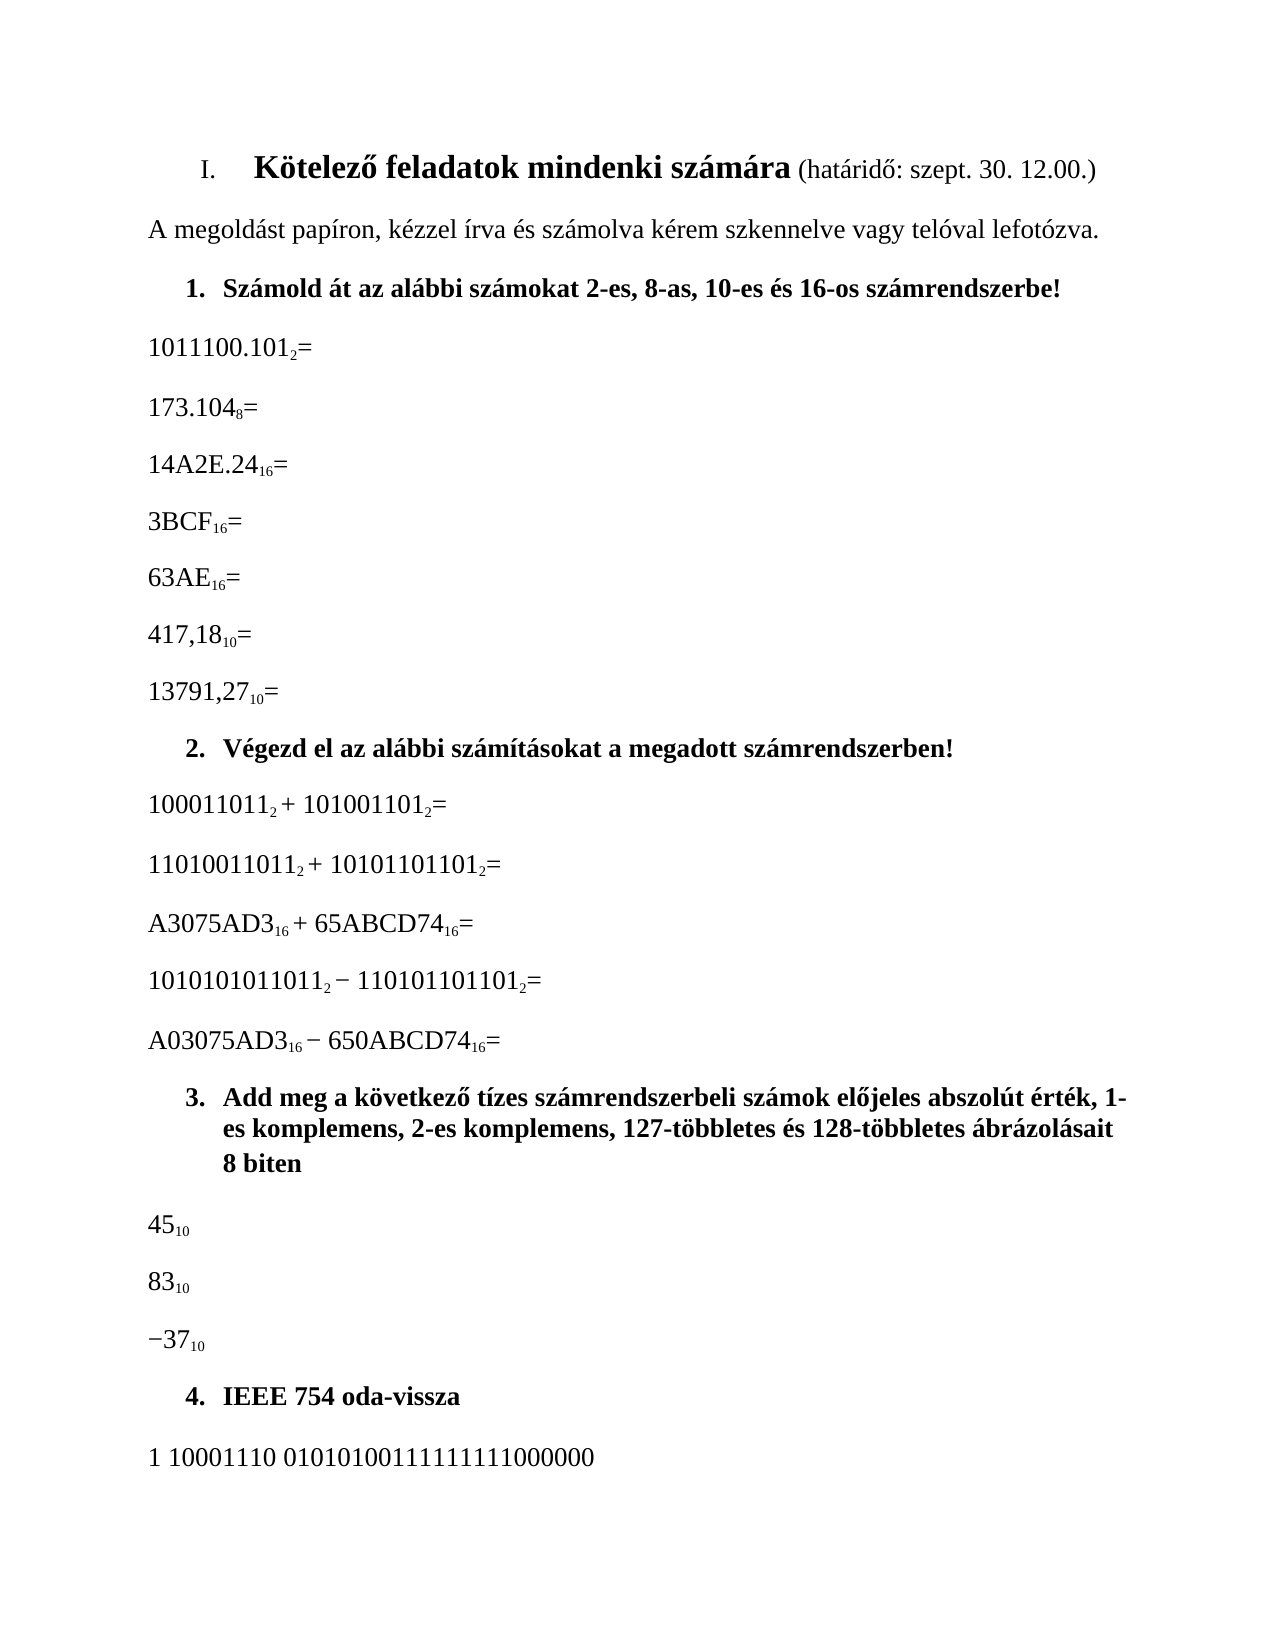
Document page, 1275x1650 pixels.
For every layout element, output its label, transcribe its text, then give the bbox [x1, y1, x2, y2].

text 173.1048= [148, 391, 1127, 423]
list Add meg a következő tízes számrendszerbeli számok előjeles abszolút érték, 1-es komplemens, 2-es komplemens, 127-többletes és 128-többletes ábrázolásait 8 biten [185, 1081, 1127, 1180]
text 4510 [148, 1208, 1127, 1239]
text 10101010110112 − 1101011011012= [148, 964, 1127, 996]
list IEEE 754 oda-vissza [185, 1381, 1127, 1412]
text 1 10001110 01010100111111111000000 [148, 1439, 1127, 1473]
text 1011100.1012= [148, 331, 1127, 363]
text 417,1810= [148, 618, 1127, 650]
text 14A2E.2416= [148, 448, 1127, 480]
text A megoldást papíron, kézzel írva és számolva kérem szkennelve vagy telóval lefotózva. [148, 214, 1127, 245]
text 8310 [148, 1264, 1127, 1296]
text 63AE16= [148, 562, 1127, 593]
list Kötelező feladatok mindenki számára (határidő: szept. 30. 12.00.) [185, 148, 1127, 186]
text A3075AD316 + 65ABCD7416= [148, 907, 1127, 939]
text 1000110112 + 1010011012= [148, 788, 1127, 820]
list Végezd el az alábbi számításokat a megadott számrendszerben! [185, 732, 1127, 763]
text 3BCF16= [148, 505, 1127, 537]
text A03075AD316 − 650ABCD7416= [148, 1024, 1127, 1056]
text 110100110112 + 101011011012= [148, 848, 1127, 880]
text −3710 [148, 1321, 1127, 1356]
text 13791,2710= [148, 675, 1127, 707]
list Számold át az alábbi számokat 2-es, 8-as, 10-es és 16-os számrendszerbe! [185, 272, 1127, 304]
